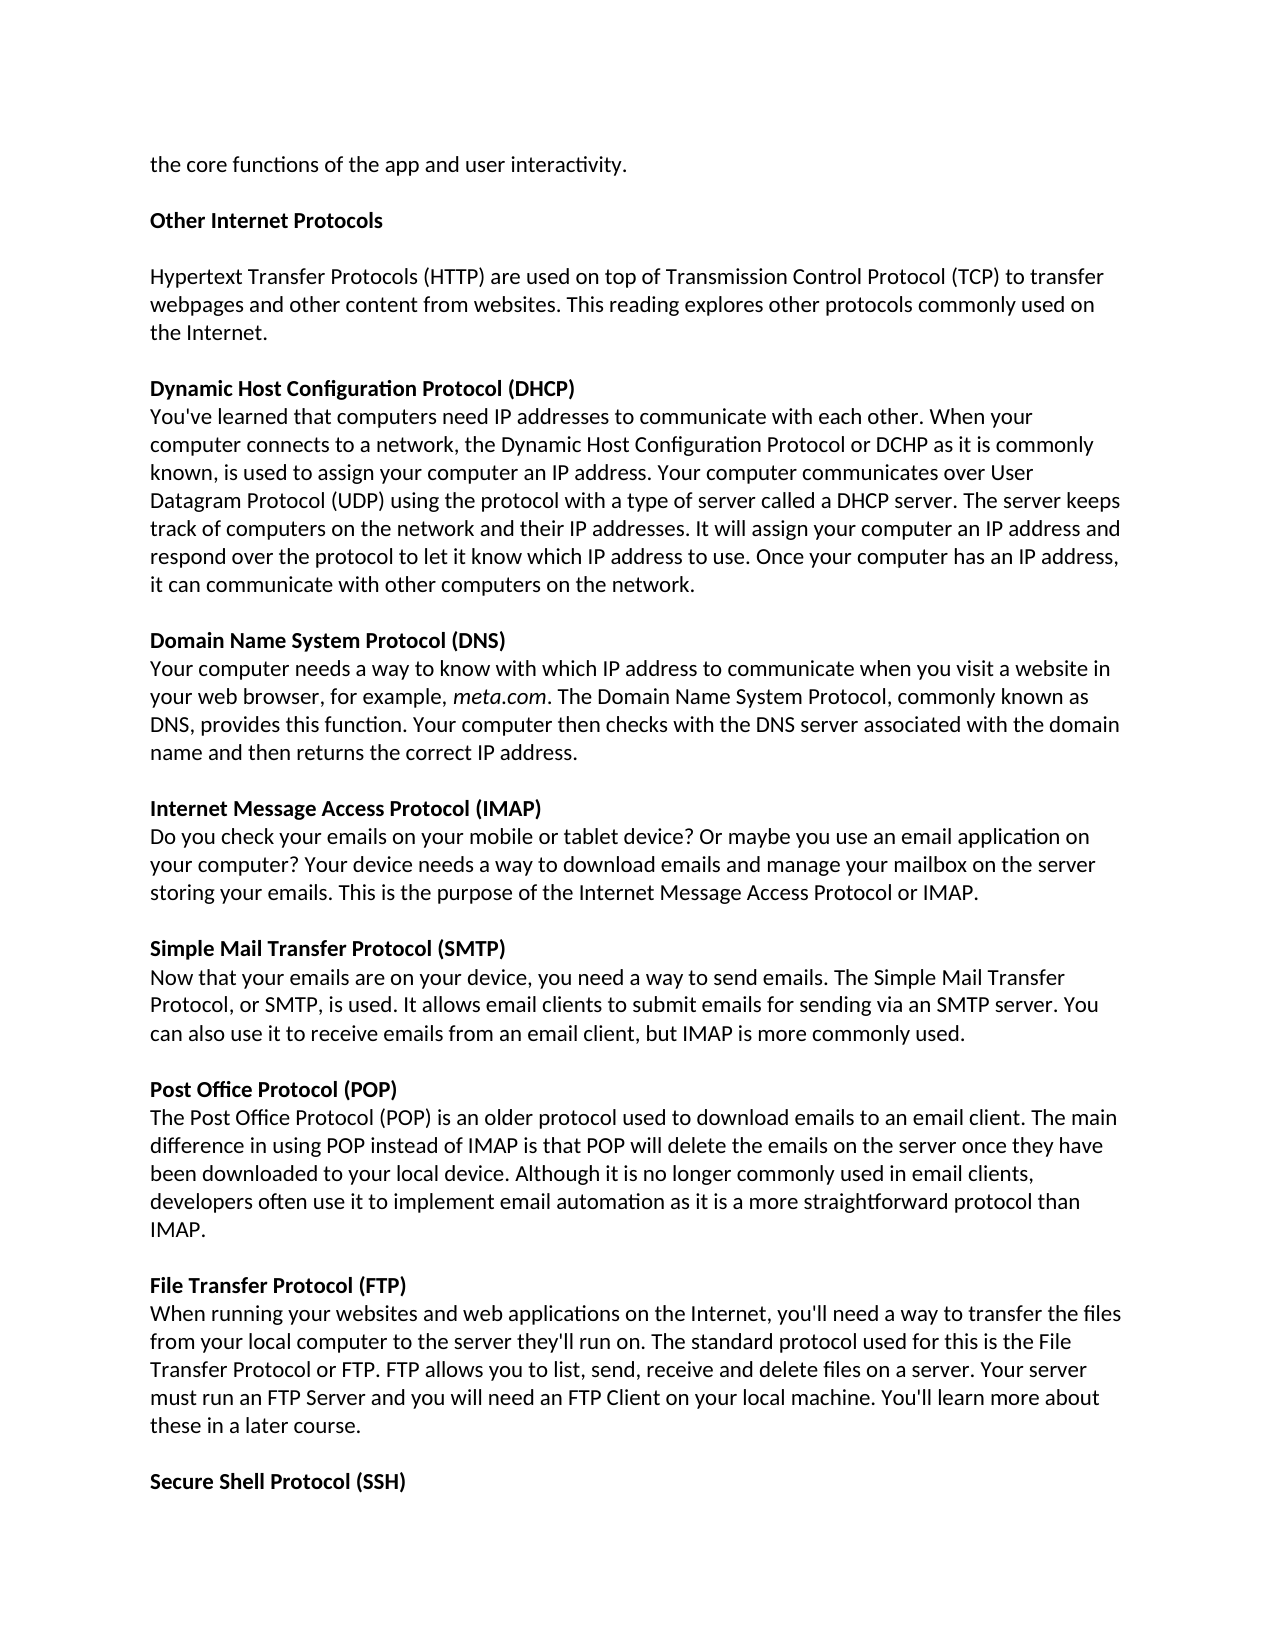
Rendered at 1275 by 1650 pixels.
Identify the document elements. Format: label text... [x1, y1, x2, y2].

text Your computer needs a way to know with which IP address to communicate when you visit a website in your web browser, for example, meta.com. The Domain Name System Protocol, commonly known as DNS, provides this function. Your computer then checks with the DNS server associated with the domain name and then returns the correct IP address. [150, 654, 1125, 766]
text Internet Message Access Protocol (IMAP) [150, 794, 1125, 822]
text Secure Shell Protocol (SSH) [150, 1467, 1125, 1495]
text Post Office Protocol (POP) [150, 1075, 1125, 1103]
text Now that your emails are on your device, you need a way to send emails. The Simple Mail Transfer Protocol, or SMTP, is used. It allows email clients to submit emails for sending via an SMTP server. You can also use it to receive emails from an email client, but IMAP is more commonly used. [150, 963, 1125, 1047]
text When running your websites and web applications on the Internet, you'll need a way to transfer the files from your local computer to the server they'll run on. The standard protocol used for this is the File Transfer Protocol or FTP. FTP allows you to list, send, receive and delete files on a server. Your server must run an FTP Server and you will need an FTP Client on your local machine. You'll learn more about these in a later course. [150, 1299, 1125, 1439]
text File Transfer Protocol (FTP) [150, 1271, 1125, 1299]
text Other Internet Protocols [150, 206, 1125, 234]
text Hypertext Transfer Protocols (HTTP) are used on top of Transmission Control Protocol (TCP) to transfer webpages and other content from websites. This reading explores other protocols commonly used on the Internet. [150, 262, 1125, 346]
text You've learned that computers need IP addresses to communicate with each other. When your computer connects to a network, the Dynamic Host Configuration Protocol or DCHP as it is commonly known, is used to assign your computer an IP address. Your computer communicates over User Datagram Protocol (UDP) using the protocol with a type of server called a DHCP server. The server keeps track of computers on the network and their IP addresses. It will assign your computer an IP address and respond over the protocol to let it know which IP address to use. Once your computer has an IP address, it can communicate with other computers on the network. [150, 402, 1125, 598]
text Do you check your emails on your mobile or tablet device? Or maybe you use an email application on your computer? Your device needs a way to download emails and manage your mailbox on the server storing your emails. This is the purpose of the Internet Message Access Protocol or IMAP. [150, 822, 1125, 907]
text Domain Name System Protocol (DNS) [150, 626, 1125, 654]
text The Post Office Protocol (POP) is an older protocol used to download emails to an email client. The main difference in using POP instead of IMAP is that POP will delete the emails on the server once they have been downloaded to your local device. Although it is no longer commonly used in email clients, developers often use it to implement email automation as it is a more straightforward protocol than IMAP. [150, 1103, 1125, 1243]
text Dynamic Host Configuration Protocol (DHCP) [150, 374, 1125, 402]
text Simple Mail Transfer Protocol (SMTP) [150, 934, 1125, 963]
text the core functions of the app and user interactivity. [150, 150, 1125, 178]
